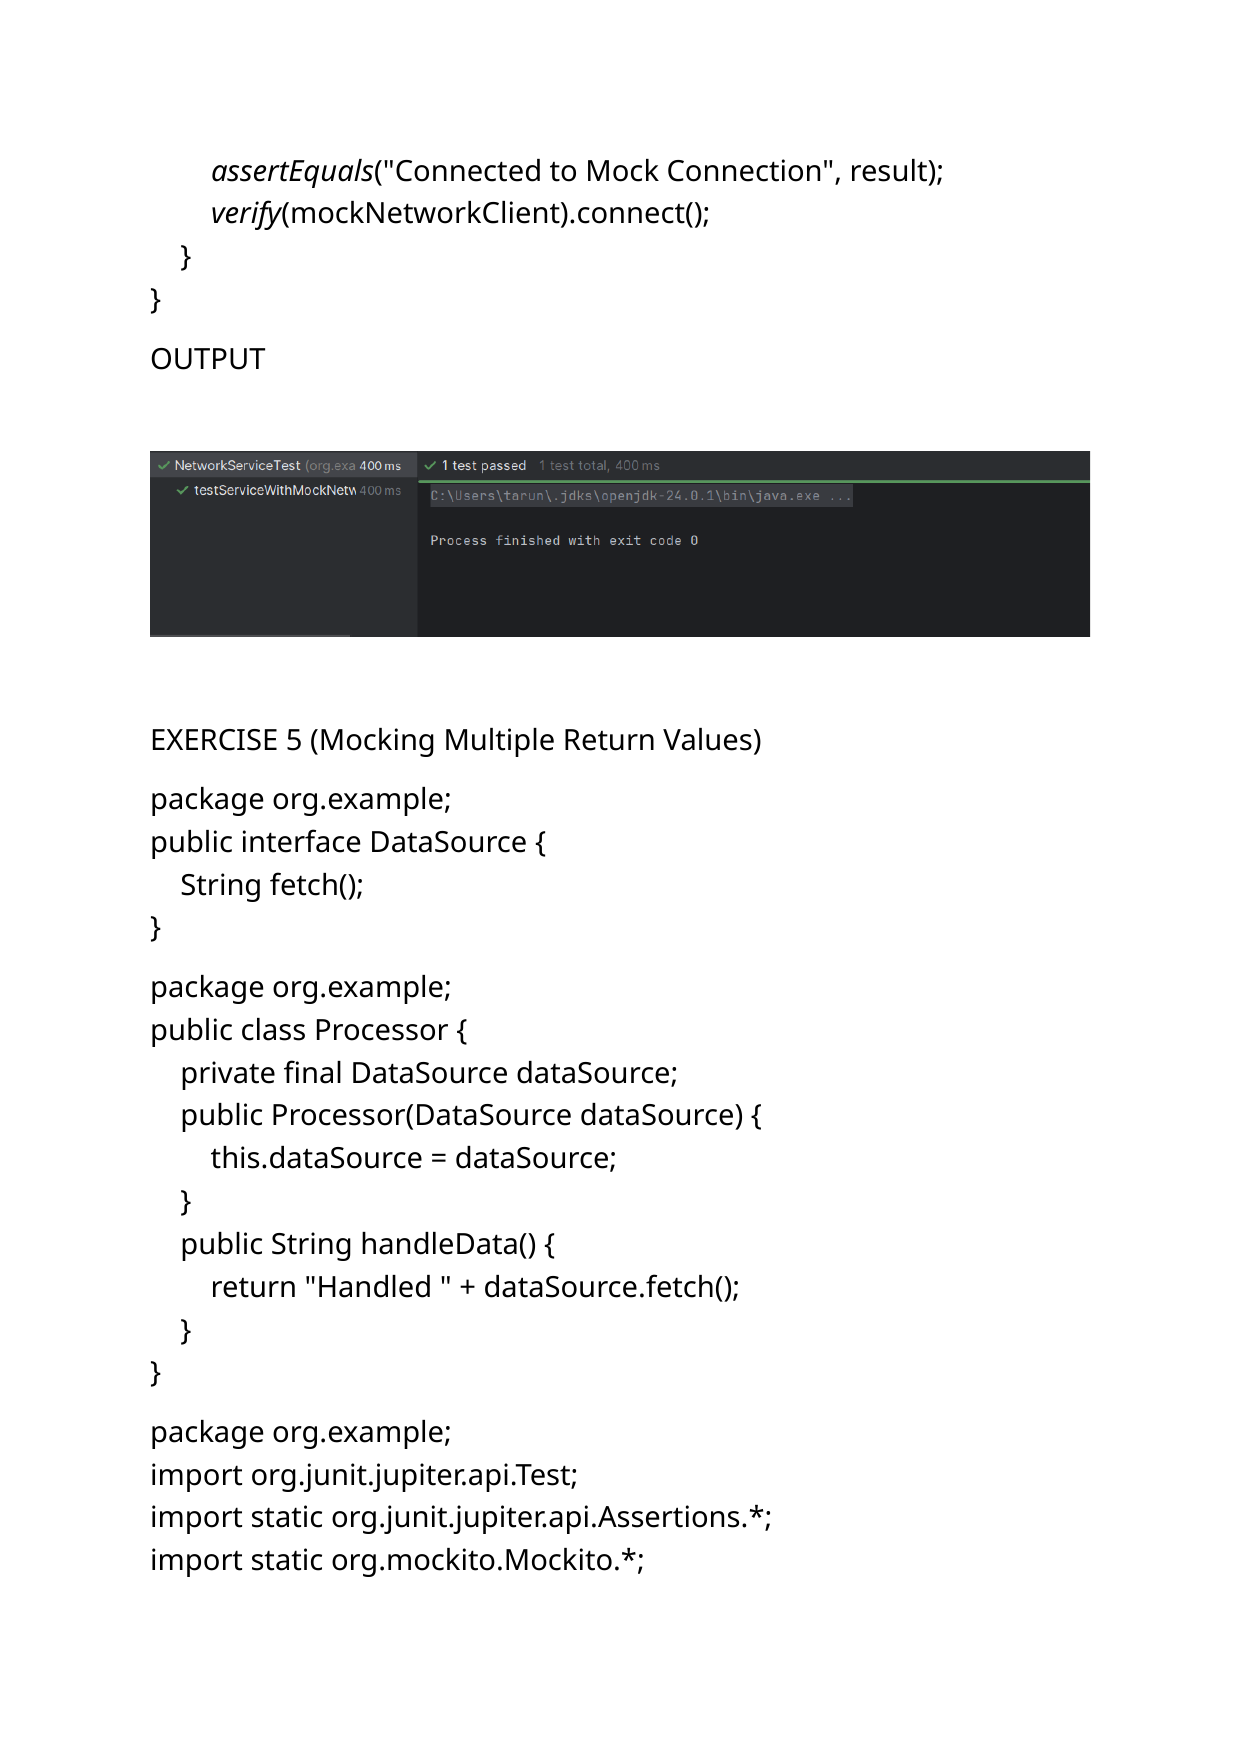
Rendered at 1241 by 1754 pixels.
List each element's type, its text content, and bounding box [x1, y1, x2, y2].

text EXERCISE 5 (Mocking Multiple Return Values) [150, 719, 1090, 758]
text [150, 1411, 1090, 1579]
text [150, 150, 1090, 318]
picture [150, 451, 1091, 637]
text package org.example; public interface DataSource { String fetch(); } [150, 778, 1090, 946]
text package org.example; public class Processor { private final DataSource dataSource; public Processor(DataSource dataSource) { this.dataSource = dataSource; } public String handleData() { return "Handled " + dataSource.fetch(); } } [150, 966, 1090, 1391]
text OUTPUT [150, 338, 1090, 378]
